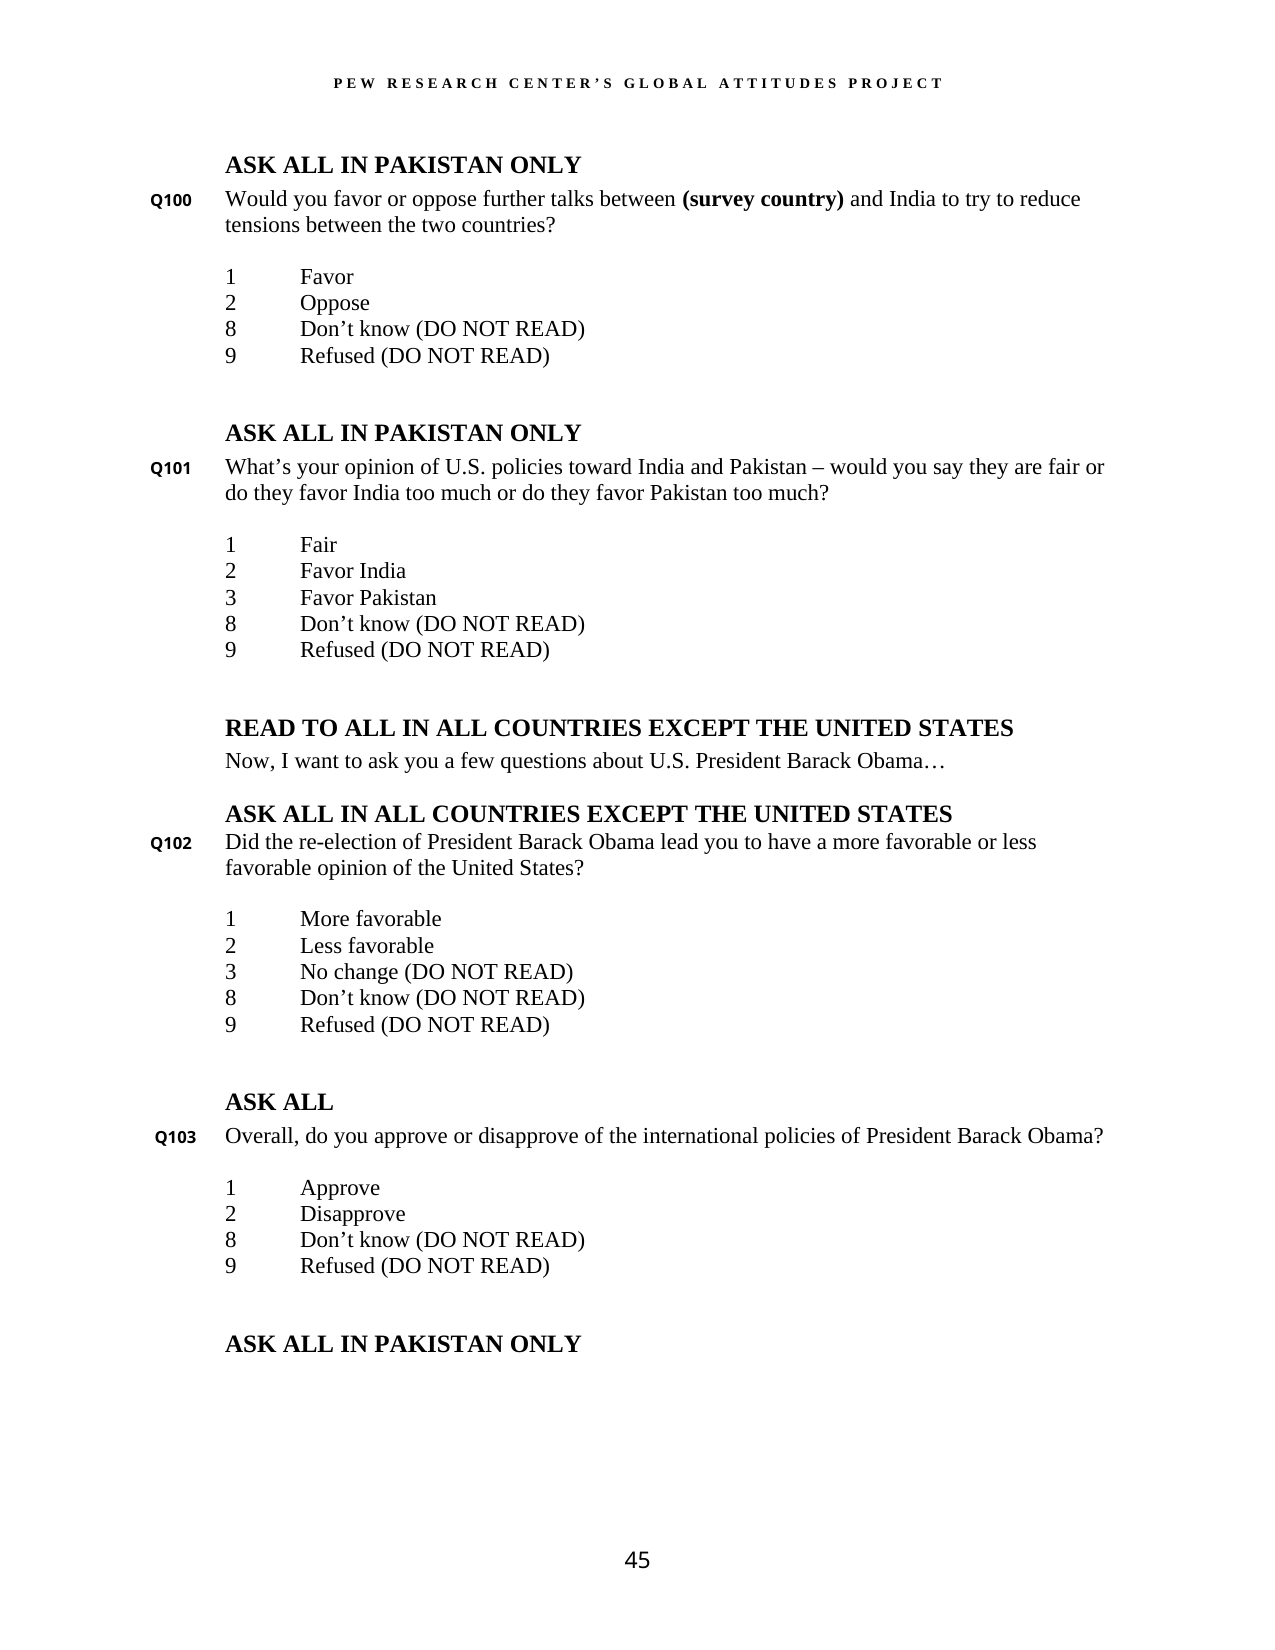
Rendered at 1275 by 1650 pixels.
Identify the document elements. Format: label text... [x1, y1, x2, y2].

text ASK ALL [225, 1087, 1125, 1116]
text Q101 What’s your opinion of U.S. policies toward India and Pakistan – would you say they are fair or do they favor India too much or do they favor Pakistan too much? [150, 453, 1125, 506]
text 3 No change (DO NOT READ) [225, 958, 1125, 984]
text ASK ALL IN PAKISTAN ONLY [225, 150, 1125, 179]
text 8 Don’t know (DO NOT READ) [225, 315, 1125, 342]
text Q103 Overall, do you approve or disapprove of the international policies of President Barack Obama? [150, 1122, 1125, 1148]
text 8 Don’t know (DO NOT READ) [225, 1226, 1125, 1253]
text 1 More favorable [225, 905, 1125, 932]
text ASK ALL IN PAKISTAN ONLY [225, 1329, 1125, 1358]
text 2 Disapprove [225, 1200, 1125, 1226]
text ask all IN ALL COUNTRIES except THE UNITED STATES [225, 799, 1125, 828]
text 9 Refused (DO NOT READ) [225, 1253, 1125, 1279]
text 2 Less favorable [225, 932, 1125, 958]
text ASK ALL IN PAKISTAN ONLY [225, 418, 1125, 447]
text 9 Refused (DO NOT READ) [225, 1011, 1125, 1037]
text READ TO ALL IN ALL COUNTRIES EXCEPT THE UNITED STATES [225, 713, 1125, 741]
text 8 Don’t know (DO NOT READ) [225, 610, 1125, 636]
text 9 Refused (DO NOT READ) [225, 636, 1125, 663]
text 9 Refused (DO NOT READ) [225, 342, 1125, 368]
text Q100 Would you favor or oppose further talks between (survey country) and India to try to reduce tensions between the two countries? [150, 185, 1125, 238]
text 2 Oppose [225, 289, 1125, 315]
text 1 Approve [225, 1173, 1125, 1200]
text Q102 Did the re-election of President Barack Obama lead you to have a more favorable or less favorable opinion of the United States? [150, 828, 1125, 880]
text 8 Don’t know (DO NOT READ) [225, 984, 1125, 1011]
text 3 Favor Pakistan [225, 583, 1125, 610]
text 1 Fair [225, 531, 1125, 557]
text Now, I want to ask you a few questions about U.S. President Barack Obama… [150, 748, 1125, 774]
text 1 Favor [225, 263, 1125, 289]
text 2 Favor India [225, 557, 1125, 583]
